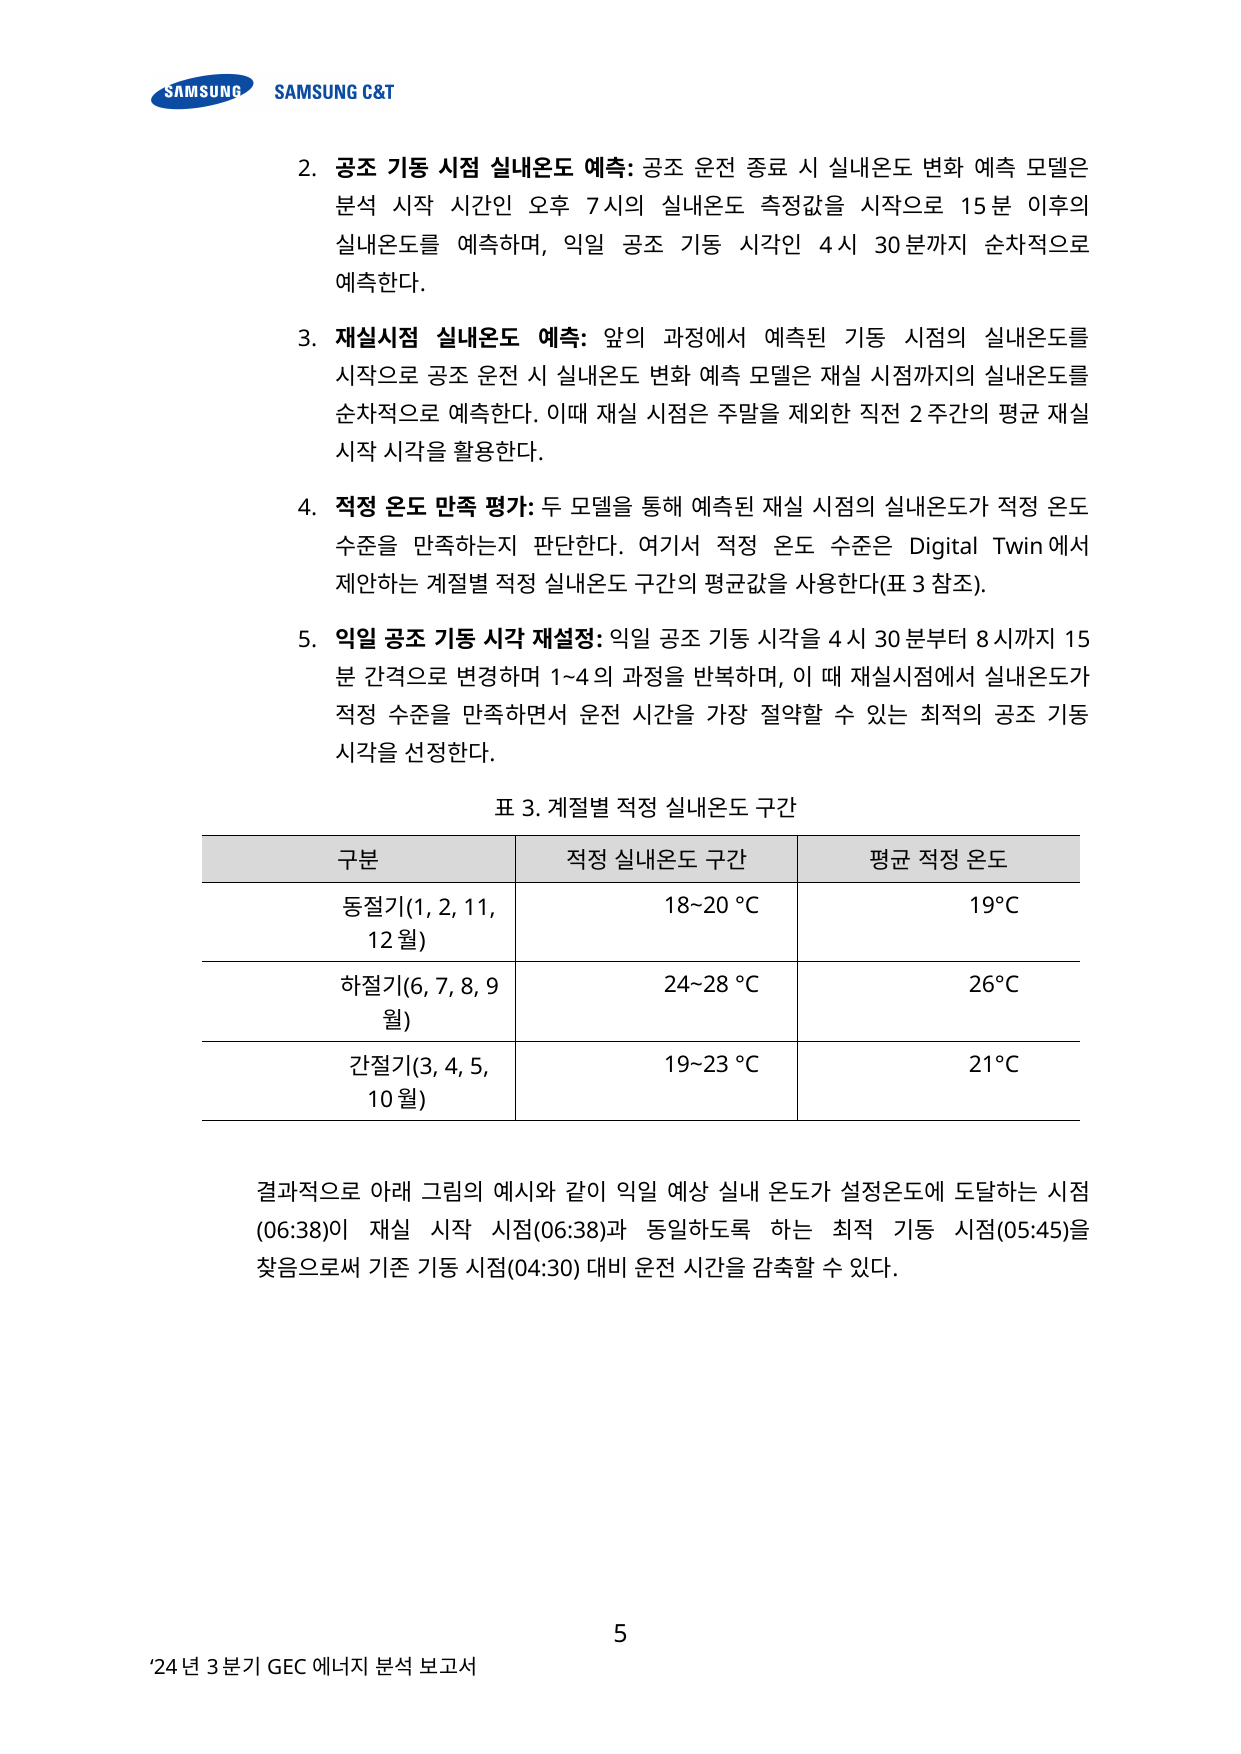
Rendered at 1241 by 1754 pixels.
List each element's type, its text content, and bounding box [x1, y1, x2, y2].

table_cell 26°C [798, 962, 1080, 1041]
text 표 3. 계절별 적정 실내온도 구간 [202, 790, 1090, 824]
table_header 구분 [202, 836, 515, 882]
table_cell 하절기(6, 7, 8, 9월) [202, 962, 515, 1041]
list 적정 온도 만족 평가: 두 모델을 통해 예측된 재실 시점의 실내온도가 적정 온도 수준을 만족하는지 판단한다. 여기서 적정 온도 수준은 Digital Twin에서 제안하는 계절별 적정 실내온도 구간의 평균값을 사용한다(표3 참조). [298, 489, 1090, 599]
list 익일 공조 기동 시각 재설정: 익일 공조 기동 시각을 4시 30분부터 8시까지 15분 간격으로 변경하며 1~4의 과정을 반복하며, 이 때 재실시점에서 실내온도가 적정 수준을 만족하면서 운전 시간을 가장 절약할 수 있는 최적의 공조 기동 시각을 선정한다. [298, 621, 1090, 769]
table_cell 19°C [798, 883, 1080, 961]
list 재실시점 실내온도 예측: 앞의 과정에서 예측된 기동 시점의 실내온도를 시작으로 공조 운전 시 실내온도 변화 예측 모델은 재실 시점까지의 실내온도를 순차적으로 예측한다. 이때 재실 시점은 주말을 제외한 직전 2주간의 평균 재실 시작 시각을 활용한다. [298, 320, 1090, 468]
list 공조 기동 시점 실내온도 예측: 공조 운전 종료 시 실내온도 변화 예측 모델은 분석 시작 시간인 오후 7시의 실내온도 측정값을 시작으로 15분 이후의 실내온도를 예측하며, 익일 공조 기동 시각인 4시 30분까지 순차적으로 예측한다. [298, 150, 1090, 298]
table_cell 동절기(1, 2, 11, 12월) [202, 883, 515, 961]
table_cell 24~28 °C [516, 962, 797, 1041]
list 결과적으로 아래 그림의 예시와 같이 익일 예상 실내 온도가 설정온도에 도달하는 시점(06:38)이 재실 시작 시점(06:38)과 동일하도록 하는 최적 기동 시점(05:45)을 찾음으로써 기존 기동 시점(04:30) 대비 운전 시간을 감축할 수 있다. [256, 1174, 1090, 1284]
picture [150, 73, 394, 110]
table_cell 18~20 °C [516, 883, 797, 961]
table_header 적정 실내온도 구간 [516, 836, 797, 882]
table_cell 간절기(3, 4, 5, 10월) [202, 1042, 515, 1120]
table_header 평균 적정 온도 [798, 836, 1080, 882]
table_cell 19~23 °C [516, 1042, 797, 1120]
table_cell 21°C [798, 1042, 1080, 1120]
